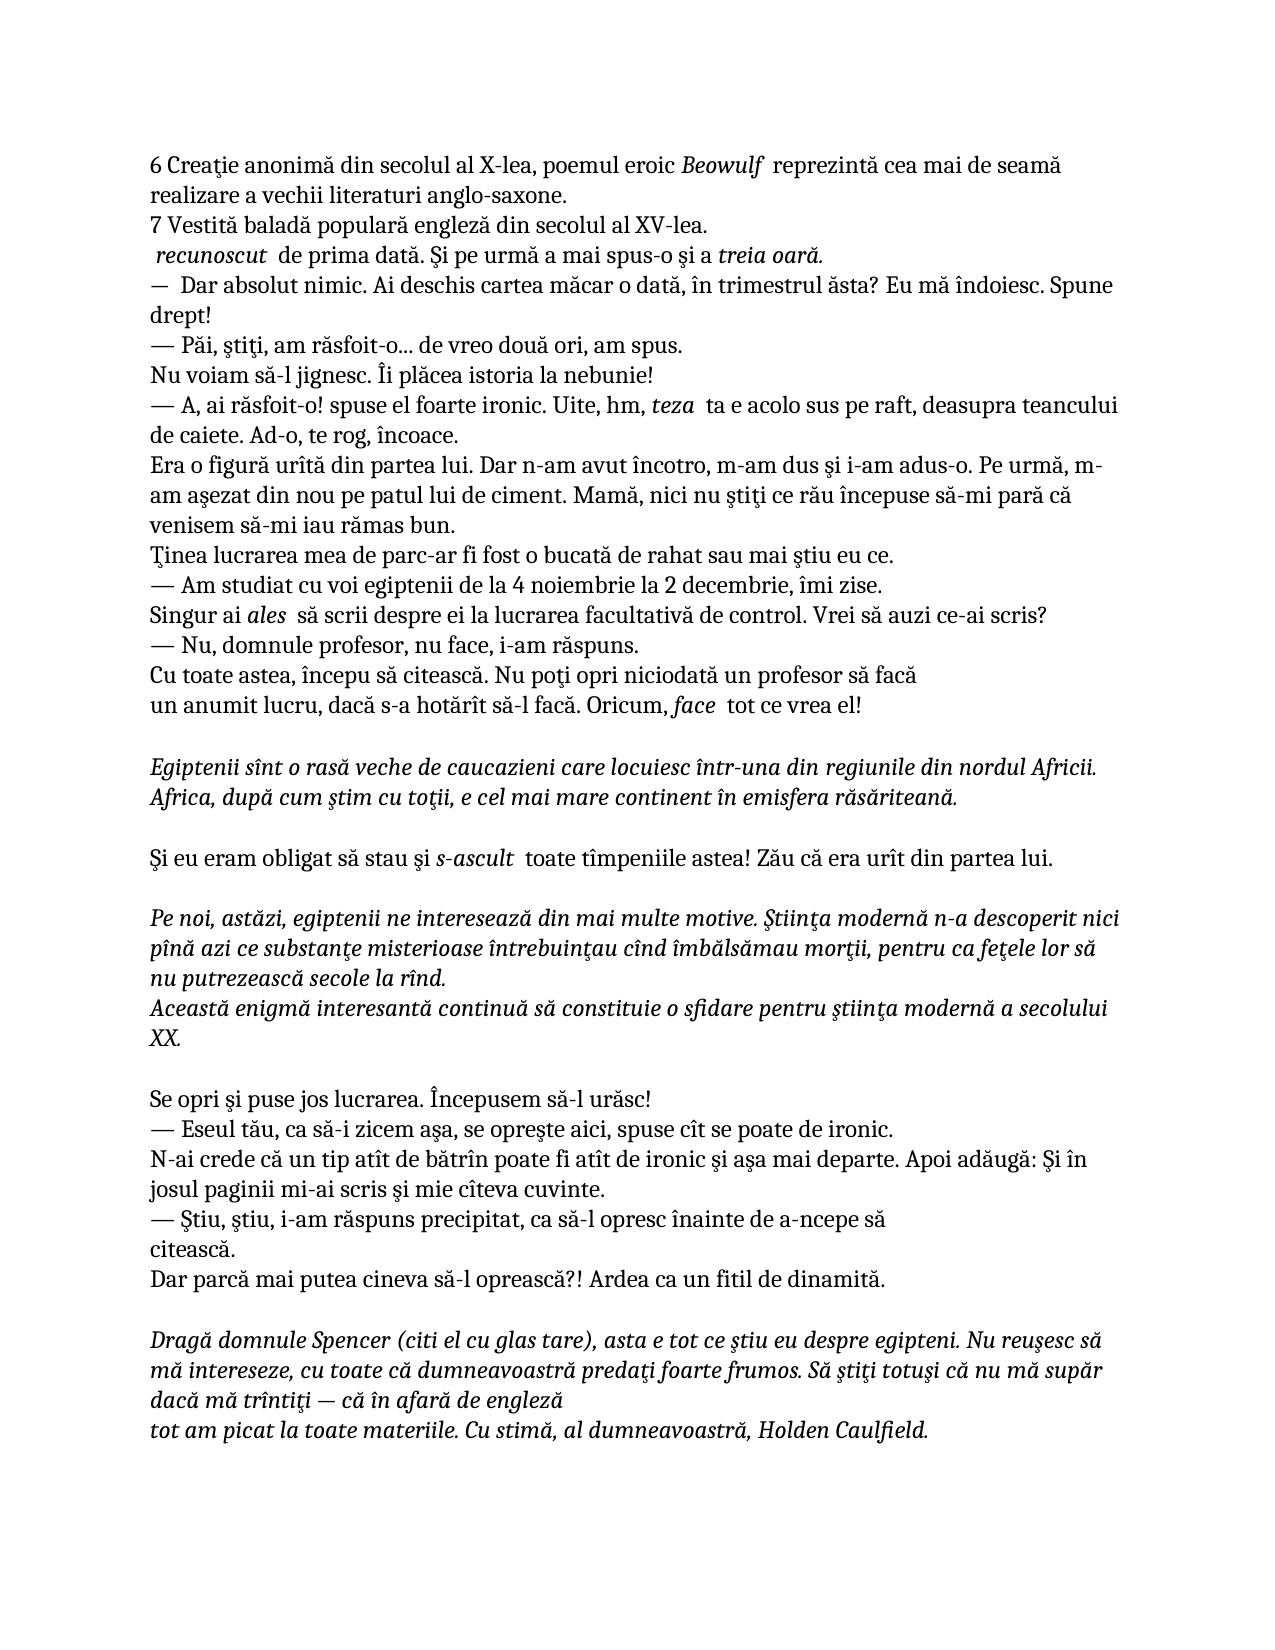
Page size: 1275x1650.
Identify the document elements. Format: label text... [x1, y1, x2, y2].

text Cu toate astea, începu să citească. Nu poţi opri niciodată un profesor să facă [150, 660, 1125, 690]
text N-ai crede că un tip atît de bătrîn poate fi atît de ironic şi aşa mai departe. Apoi adăugă: Şi în josul paginii mi-ai scris şi mie cîteva cuvinte. [150, 1144, 1125, 1204]
text citească. [150, 1234, 1125, 1264]
text 6 Creaţie anonimă din secolul al X-lea, poemul eroic Beowulf reprezintă cea mai de seamă realizare a vechii literaturi anglo-saxone. [150, 150, 1125, 210]
text Singur ai ales să scrii despre ei la lucrarea facultativă de control. Vrei să auzi ce-ai scris? [150, 600, 1125, 630]
text Ţinea lucrarea mea de parc-ar fi fost o bucată de rahat sau mai ştiu eu ce. [150, 540, 1125, 570]
text Nu voiam să-l jignesc. Îi plăcea istoria la nebunie! [150, 360, 1125, 390]
text ― Nu, domnule profesor, nu face, i-am răspuns. [150, 630, 1125, 660]
text ― Ştiu, ştiu, i-am răspuns precipitat, ca să-l opresc înainte de a-ncepe să [150, 1204, 1125, 1234]
text Egiptenii sînt o rasă veche de caucazieni care locuiesc într-una din regiunile din nordul Africii. Africa, după cum ştim cu toţii, e cel mai mare continent în emisfera răsăriteană. [150, 751, 1125, 811]
text Dragă domnule Spencer (citi el cu glas tare), asta e tot ce ştiu eu despre egipteni. Nu reuşesc să mă intereseze, cu toate că dumneavoastră predaţi foarte frumos. Să ştiţi totuşi că nu mă supăr dacă mă trîntiţi ― că în afară de engleză [150, 1325, 1125, 1415]
text Era o figură urîtă din partea lui. Dar n-am avut încotro, m-am dus şi i-am adus-o. Pe urmă, m-am aşezat din nou pe patul lui de ciment. Mamă, nici nu ştiţi ce rău începuse să-mi pară că venisem să-mi iau rămas bun. [150, 450, 1125, 540]
text ― Eseul tău, ca să-i zicem aşa, se opreşte aici, spuse cît se poate de ironic. [150, 1114, 1125, 1144]
text 7 Vestită baladă populară engleză din secolul al XV-lea. [150, 210, 1125, 240]
text recunoscut de prima dată. Şi pe urmă a mai spus-o şi a treia oară. [150, 240, 1125, 270]
text Pe noi, astăzi, egiptenii ne interesează din mai multe motive. Ştiinţa modernă n-a descoperit nici pînă azi ce substanţe misterioase întrebuinţau cînd îmbălsămau morţii, pentru ca feţele lor să nu putrezească secole la rînd. [150, 902, 1125, 992]
text Şi eu eram obligat să stau şi s-ascult toate tîmpeniile astea! Zău că era urît din partea lui. [150, 842, 1125, 872]
text ― A, ai răsfoit-o! spuse el foarte ironic. Uite, hm, teza ta e acolo sus pe raft, deasupra teancului de caiete. Ad-o, te rog, încoace. [150, 390, 1125, 450]
text Dar parcă mai putea cineva să-l oprească?! Ardea ca un fitil de dinamită. [150, 1264, 1125, 1294]
text Se opri şi puse jos lucrarea. Începusem să-l urăsc! [150, 1084, 1125, 1114]
text tot am picat la toate materiile. Cu stimă, al dumneavoastră, Holden Caulfield. [150, 1415, 1125, 1445]
text ― Dar absolut nimic. Ai deschis cartea măcar o dată, în trimestrul ăsta? Eu mă îndoiesc. Spune drept! [150, 270, 1125, 330]
text un anumit lucru, dacă s-a hotărît să-l facă. Oricum, face tot ce vrea el! [150, 690, 1125, 720]
text ― Păi, ştiţi, am răsfoit-o... de vreo două ori, am spus. [150, 330, 1125, 360]
text Această enigmă interesantă continuă să constituie o sfidare pentru ştiinţa modernă a secolului XX. [150, 992, 1125, 1052]
text ― Am studiat cu voi egiptenii de la 4 noiembrie la 2 decembrie, îmi zise. [150, 570, 1125, 600]
